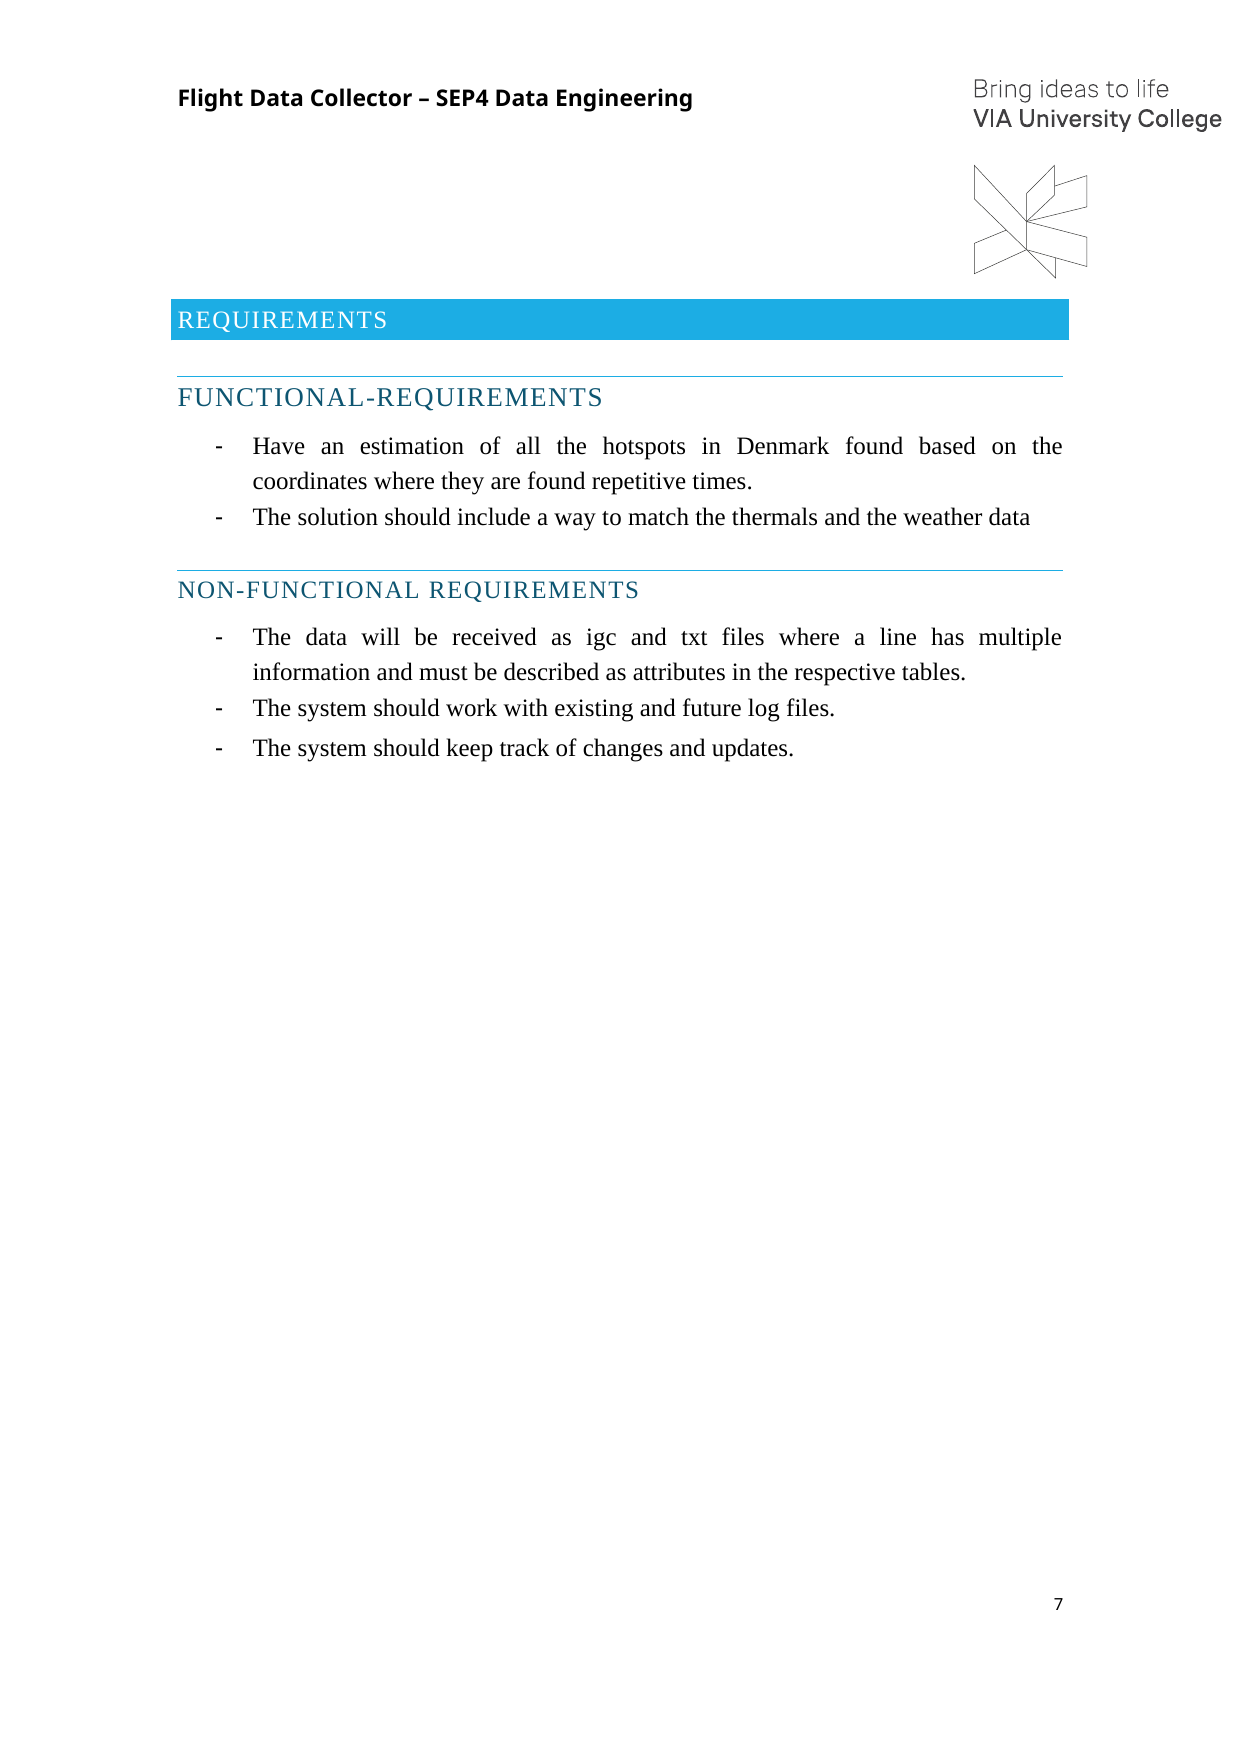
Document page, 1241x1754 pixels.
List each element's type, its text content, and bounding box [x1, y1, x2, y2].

list The system should keep track of changes and updates. [215, 729, 1063, 763]
subtitle Non-functional requirements [177, 571, 1063, 604]
list Have an estimation of all the hotspots in Denmark found based on the coordinates where they are found repetitive times. [215, 428, 1063, 495]
list The solution should include a way to match the thermals and the weather data [215, 499, 1063, 533]
subtitle REQUIREMENTS [177, 305, 1063, 334]
subtitle Functional-requirements [177, 377, 1063, 413]
list The system should work with existing and future log files. [215, 690, 1063, 724]
list The data will be received as igc and txt files where a line has multiple information and must be described as attributes in the respective tables. [215, 619, 1063, 686]
